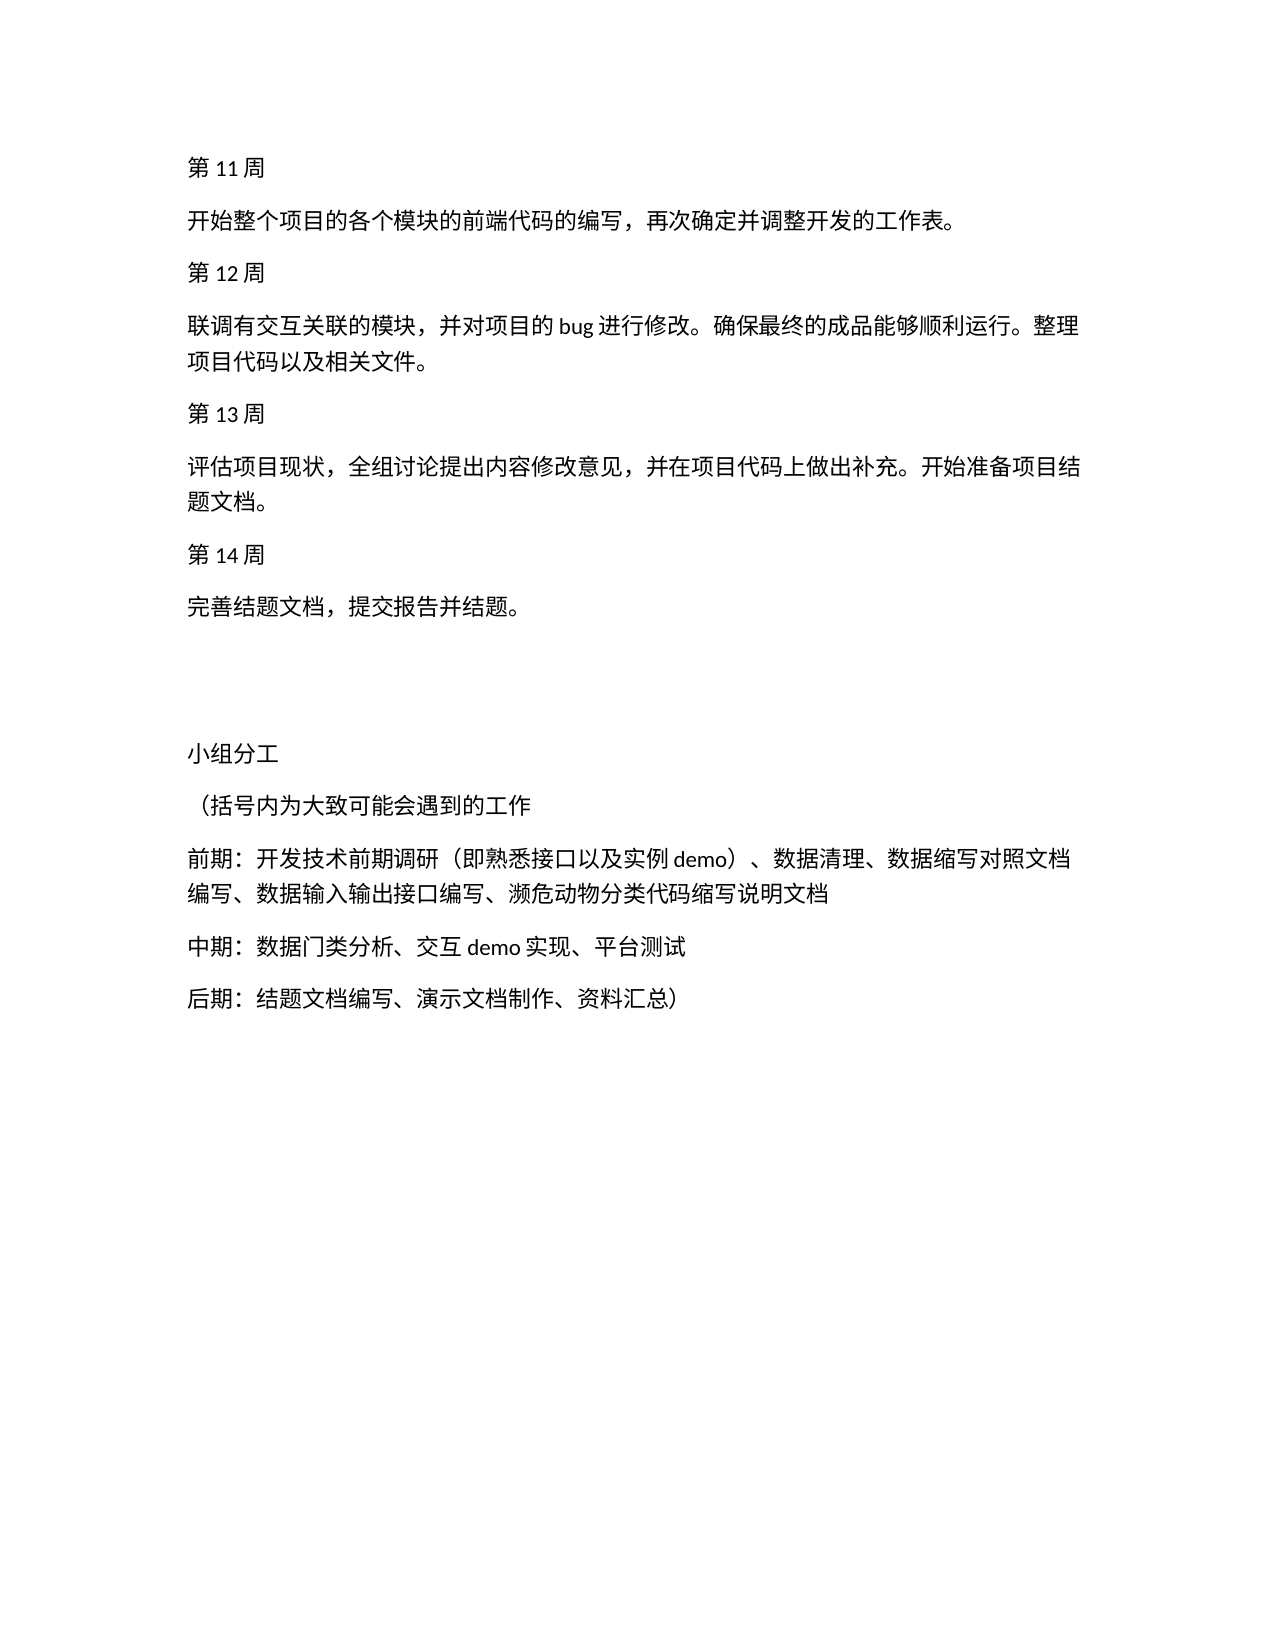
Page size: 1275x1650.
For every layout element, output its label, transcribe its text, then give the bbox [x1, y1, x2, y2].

text 第13周 [187, 396, 1087, 429]
text 小组分工 [187, 735, 1087, 769]
text 评估项目现状，全组讨论提出内容修改意见，并在项目代码上做出补充。开始准备项目结题文档。 [187, 448, 1087, 517]
text 中期：数据门类分析、交互demo实现、平台测试 [187, 929, 1087, 962]
text 联调有交互关联的模块，并对项目的bug进行修改。确保最终的成品能够顺利运行。整理项目代码以及相关文件。 [187, 307, 1087, 377]
text （括号内为大致可能会遇到的工作 [187, 788, 1087, 821]
text 第12周 [187, 255, 1087, 288]
text 前期：开发技术前期调研（即熟悉接口以及实例demo）、数据清理、数据缩写对照文档编写、数据输入输出接口编写、濒危动物分类代码缩写说明文档 [187, 840, 1087, 909]
text 后期：结题文档编写、演示文档制作、资料汇总） [187, 981, 1087, 1014]
text 第11周 [187, 150, 1087, 183]
text 第14周 [187, 537, 1087, 570]
text 开始整个项目的各个模块的前端代码的编写，再次确定并调整开发的工作表。 [187, 202, 1087, 236]
text 完善结题文档，提交报告并结题。 [187, 589, 1087, 622]
